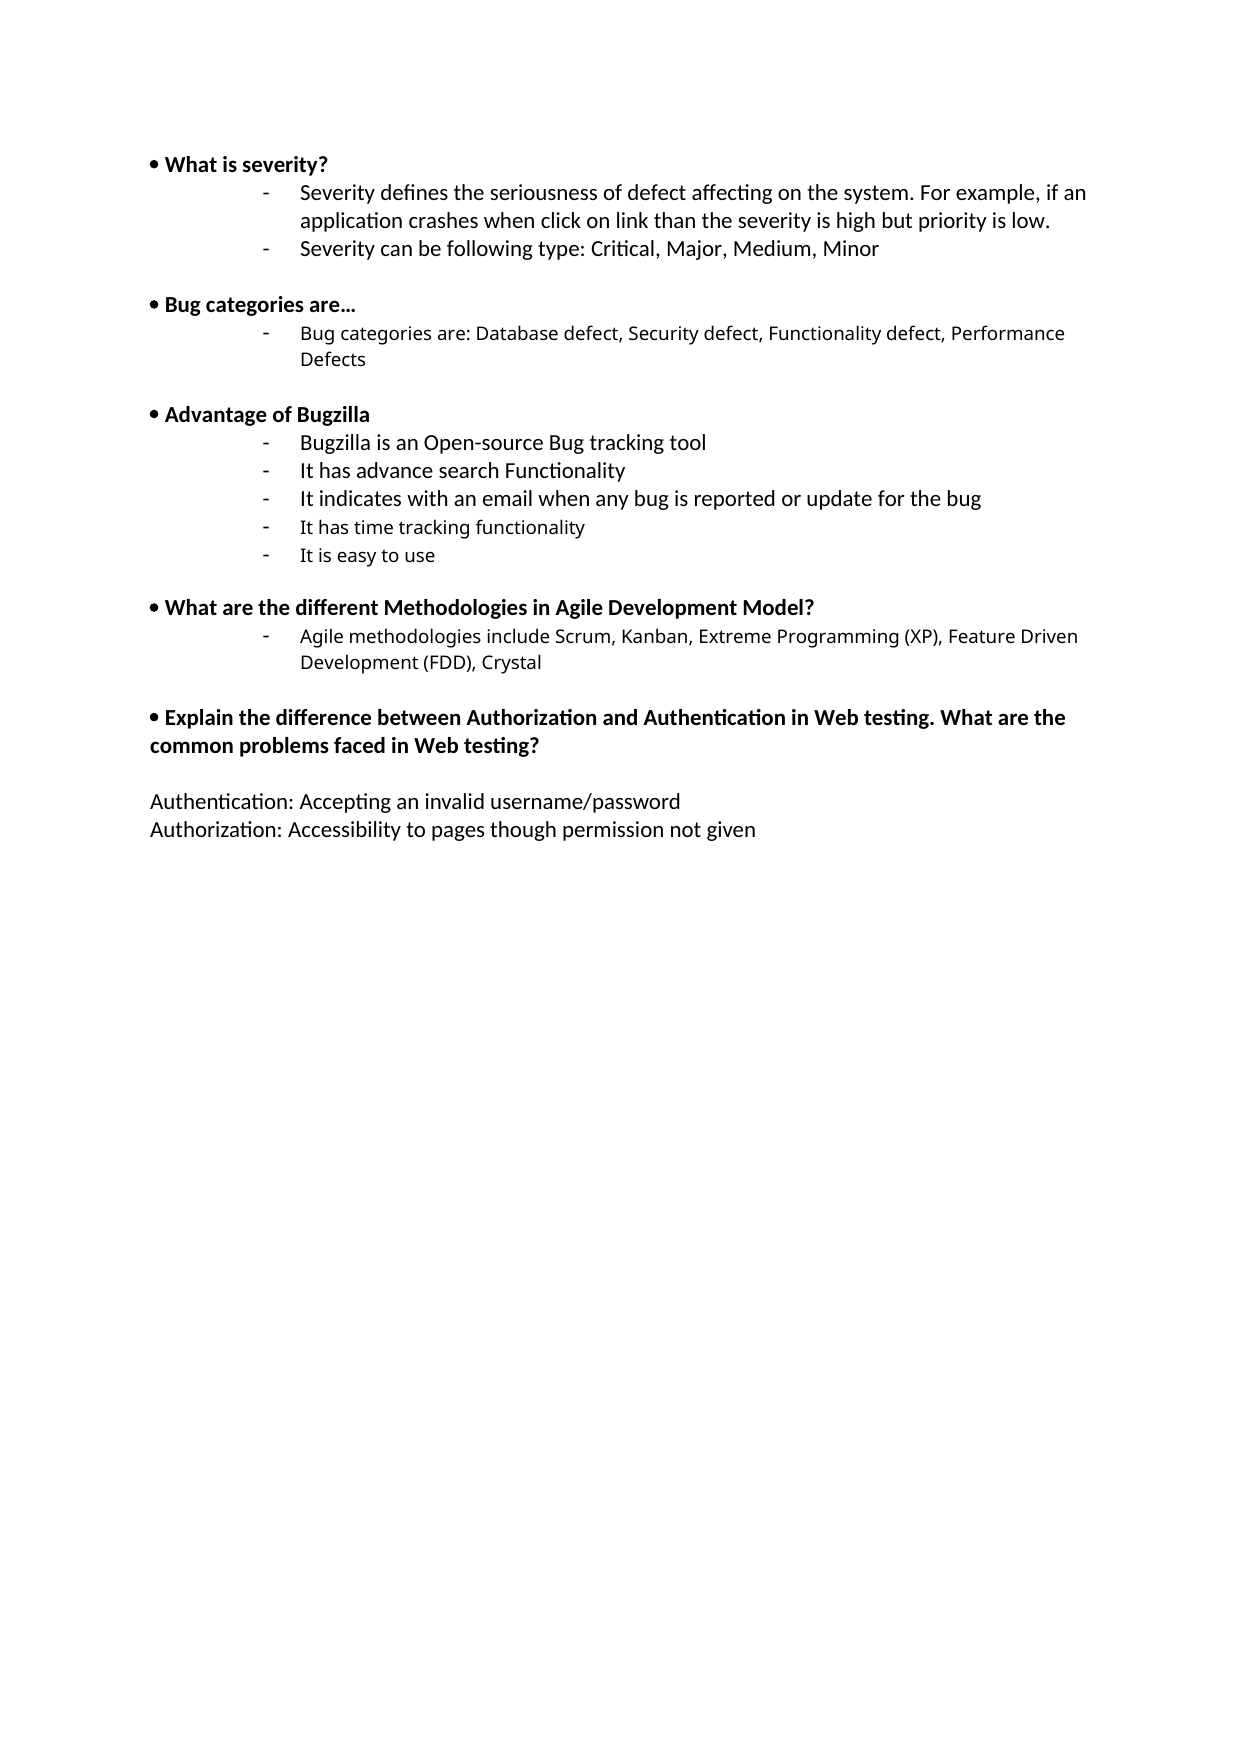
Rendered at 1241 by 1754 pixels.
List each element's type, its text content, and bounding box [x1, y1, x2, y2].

list Bug categories are: Database defect, Security defect, Functionality defect, Performance Defects [262, 318, 1090, 372]
text · Explain the difference between Authorization and Authentication in Web testing. What are the common problems faced in Web testing? [150, 703, 1090, 787]
list It has time tracking functionality [262, 512, 1090, 540]
list Severity can be following type: Critical, Major, Medium, Minor [262, 234, 1090, 262]
text · Bug categories are… [150, 290, 1090, 318]
list It has advance search Functionality [262, 456, 1090, 484]
text · What is severity? [150, 150, 1090, 178]
text · What are the different Methodologies in Agile Development Model? [150, 593, 1090, 621]
text · Advantage of Bugzilla [150, 400, 1090, 428]
list It is easy to use [262, 540, 1090, 568]
text Authorization: Accessibility to pages though permission not given [150, 815, 1090, 843]
list It indicates with an email when any bug is reported or update for the bug [262, 484, 1090, 512]
text Authentication: Accepting an invalid username/password [150, 787, 1090, 815]
list Agile methodologies include Scrum, Kanban, Extreme Programming (XP), Feature Driven Development (FDD), Crystal [262, 621, 1090, 703]
list Bugzilla is an Open-source Bug tracking tool [262, 428, 1090, 456]
